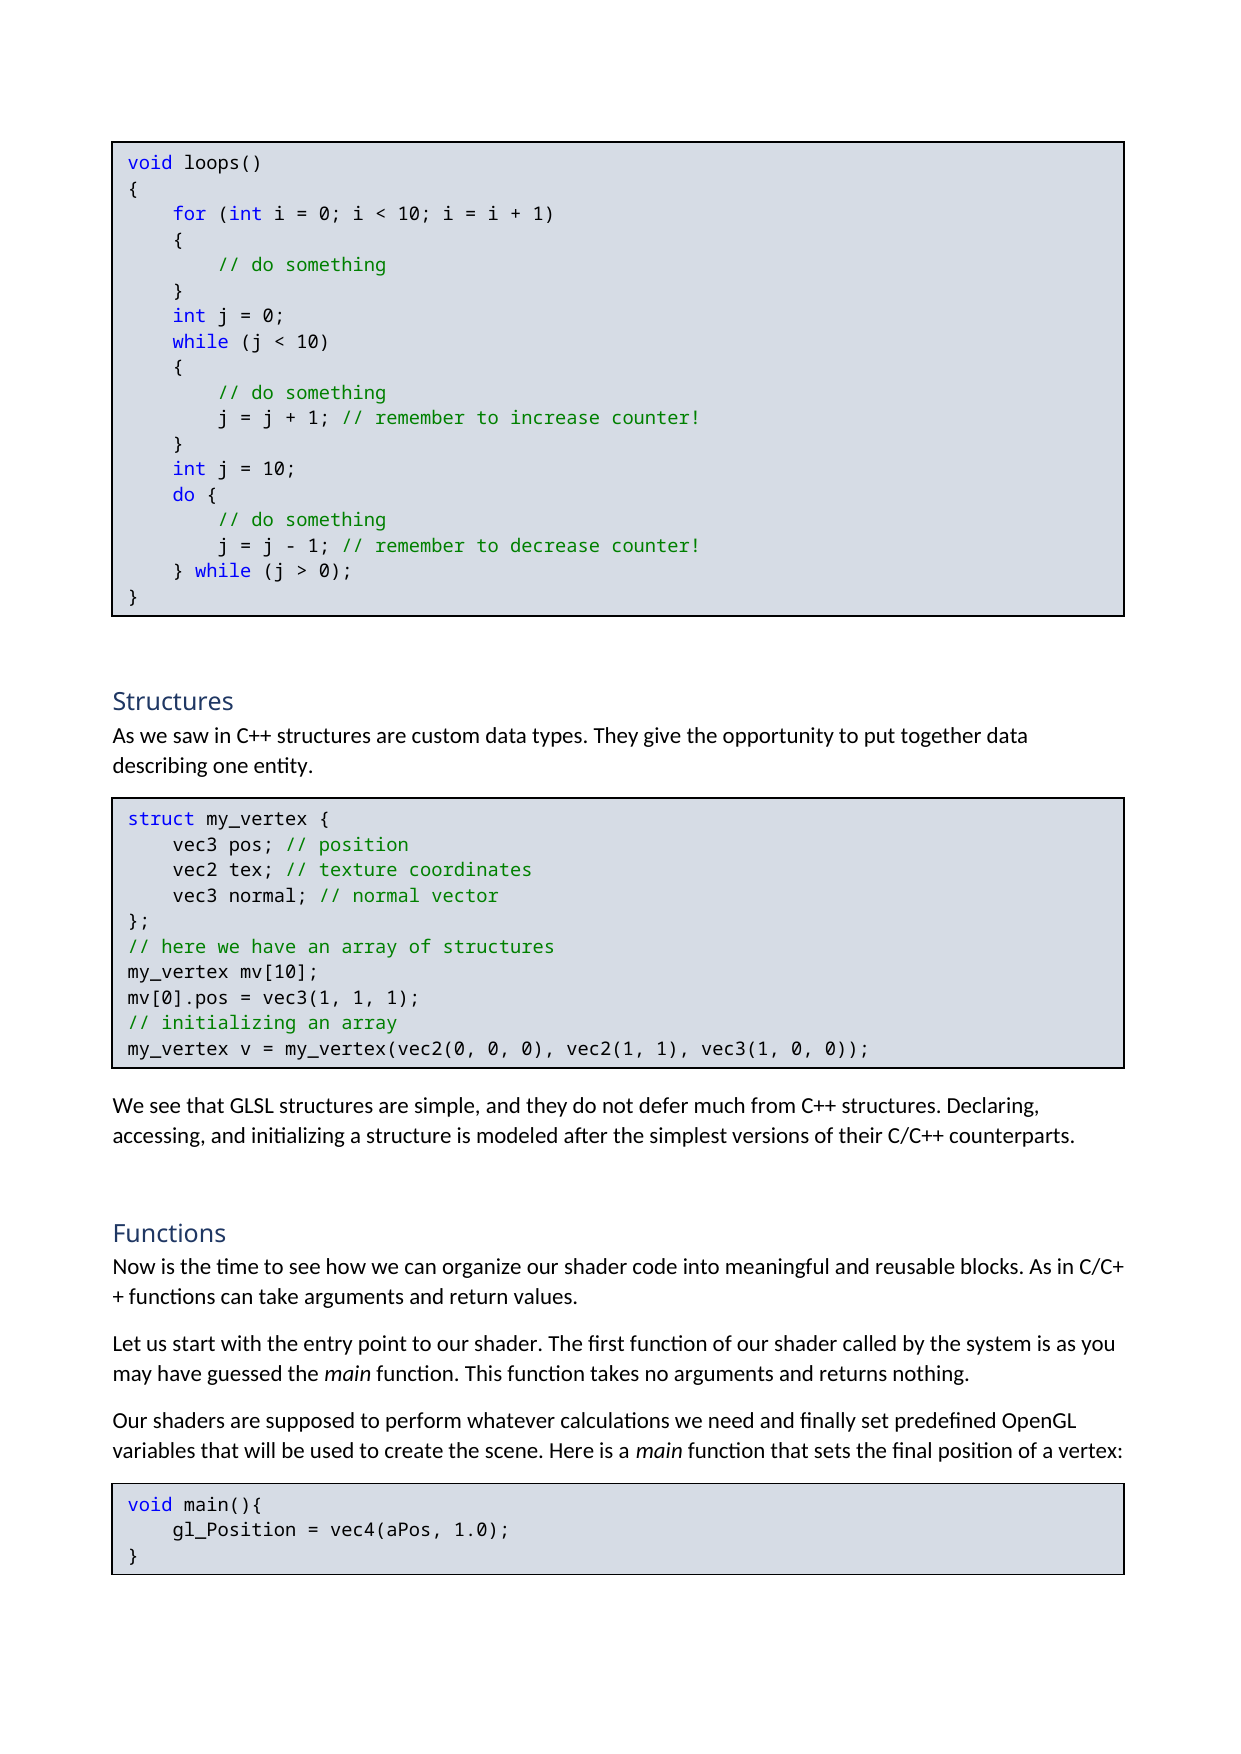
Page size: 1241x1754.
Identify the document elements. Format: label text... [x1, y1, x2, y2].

subtitle Structures [112, 684, 1128, 718]
text Now is the time to see how we can organize our shader code into meaningful and reusable blocks. As in C/C++ functions can take arguments and return values. [112, 1252, 1128, 1310]
text As we saw in C++ structures are custom data types. They give the opportunity to put together data describing one entity. [112, 721, 1128, 779]
text Let us start with the entry point to our shader. The first function of our shader called by the system is as you may have guessed the main function. This function takes no arguments and returns nothing. [112, 1329, 1128, 1387]
subtitle Functions [112, 1215, 1128, 1249]
text We see that GLSL structures are simple, and they do not defer much from C++ structures. Declaring, accessing, and initializing a structure is modeled after the simplest versions of their C/C++ counterparts. [112, 1091, 1128, 1150]
text Our shaders are supposed to perform whatever calculations we need and finally set predefined OpenGL variables that will be used to create the scene. Here is a main function that sets the final position of a vertex: [112, 1406, 1128, 1464]
